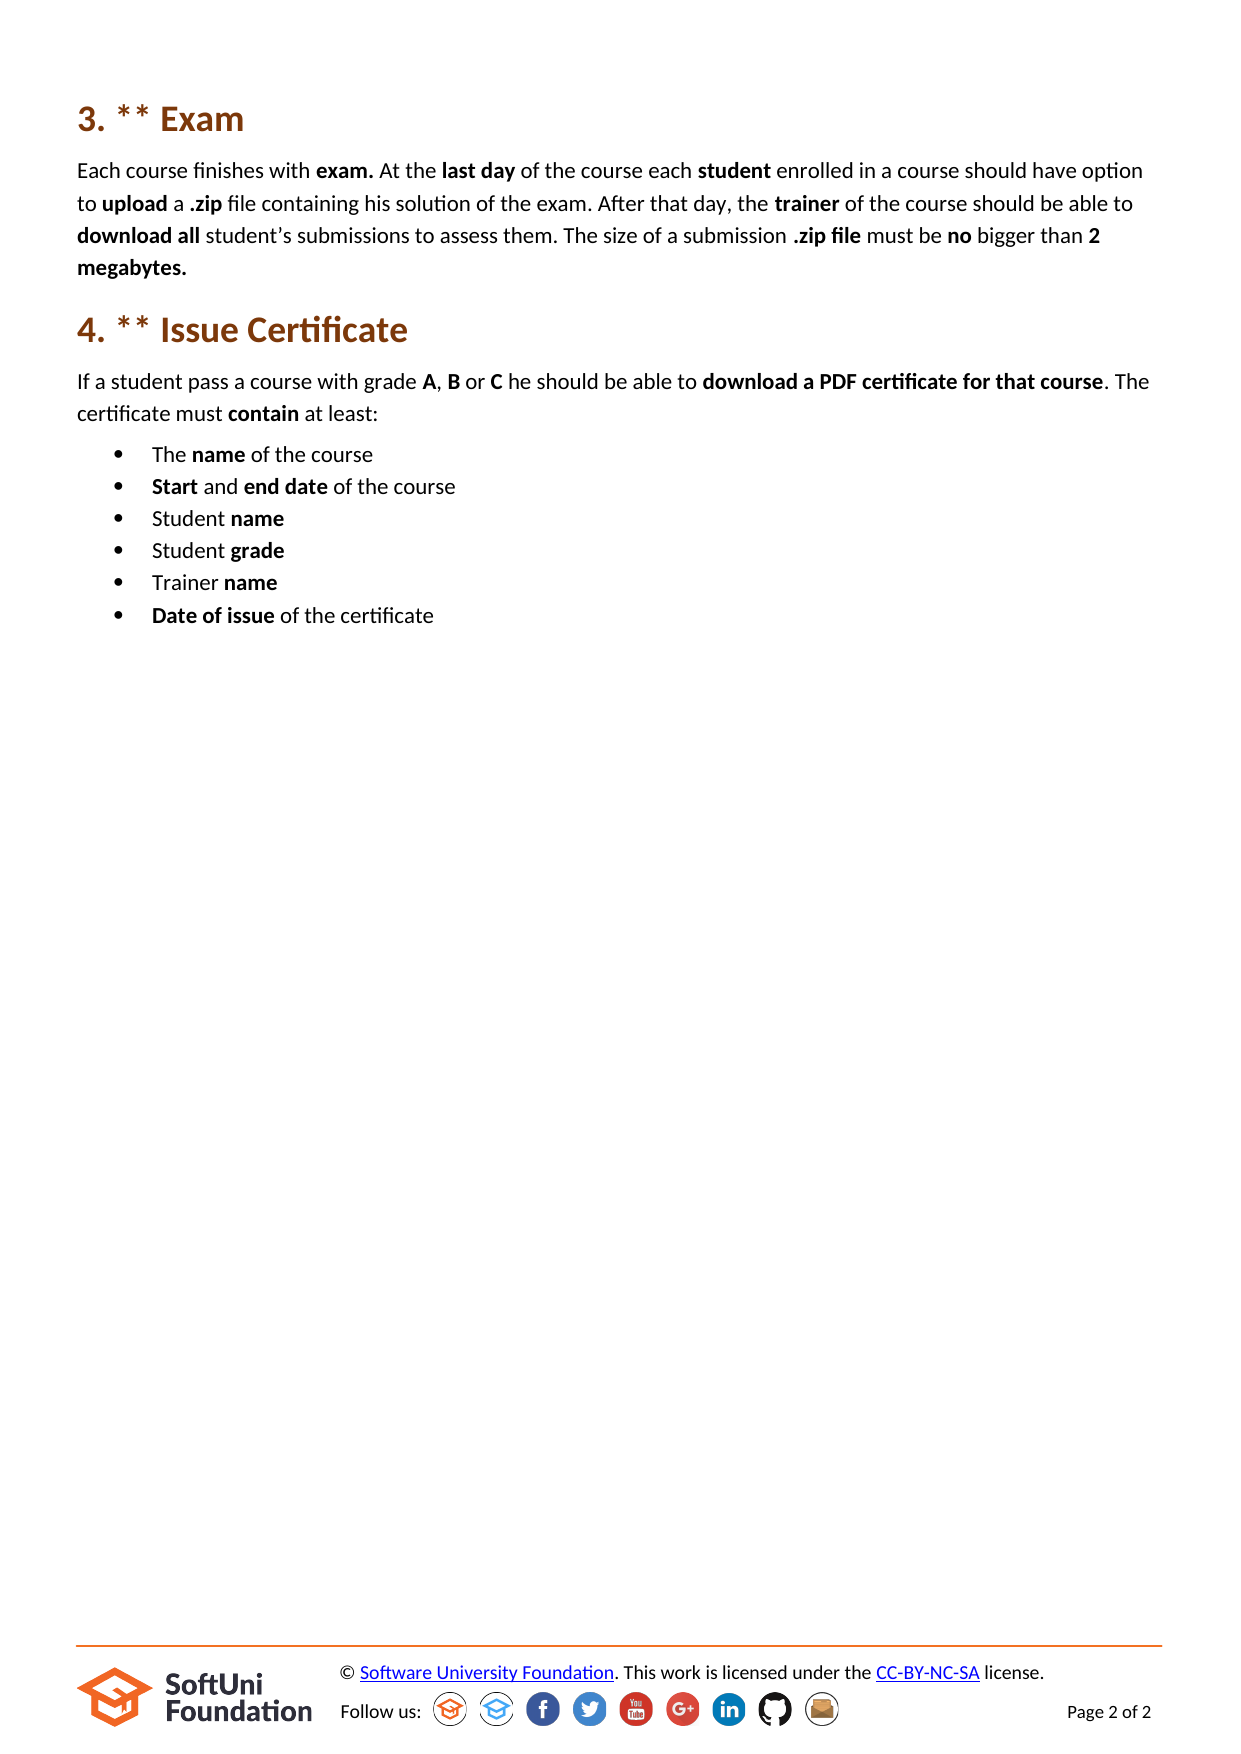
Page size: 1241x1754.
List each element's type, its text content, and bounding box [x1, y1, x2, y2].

picture [526, 1692, 560, 1726]
subtitle ** Exam [77, 95, 1163, 141]
subtitle ** Issue Certificate [77, 306, 1163, 352]
picture [712, 1716, 722, 1726]
picture [76, 1667, 312, 1727]
picture [712, 1693, 722, 1703]
text If a student pass a course with grade A, B or C he should be able to download a PDF certificate for that course. The certificate must contain at least: [77, 367, 1163, 427]
picture [736, 1716, 746, 1726]
list Start and end date of the course [114, 472, 1163, 500]
list Trainer name [114, 568, 1163, 597]
picture [573, 1692, 607, 1726]
text Each course finishes with exam. At the last day of the course each student enrolled in a course should have option to upload a .zip file containing his solution of the exam. After that day, the trainer of the course should be able to download all student’s submissions to assess them. The size of a submission .zip file must be no bigger than 2 megabytes. [77, 156, 1163, 281]
picture [433, 1692, 467, 1726]
picture [805, 1692, 839, 1726]
list Student name [114, 504, 1163, 532]
picture [666, 1692, 700, 1726]
picture [619, 1692, 653, 1726]
picture [480, 1692, 513, 1726]
picture [736, 1693, 746, 1703]
picture [727, 1707, 738, 1717]
list Date of issue of the certificate [114, 601, 1163, 629]
list Student grade [114, 536, 1163, 564]
list The name of the course [114, 440, 1163, 468]
picture [758, 1692, 792, 1726]
